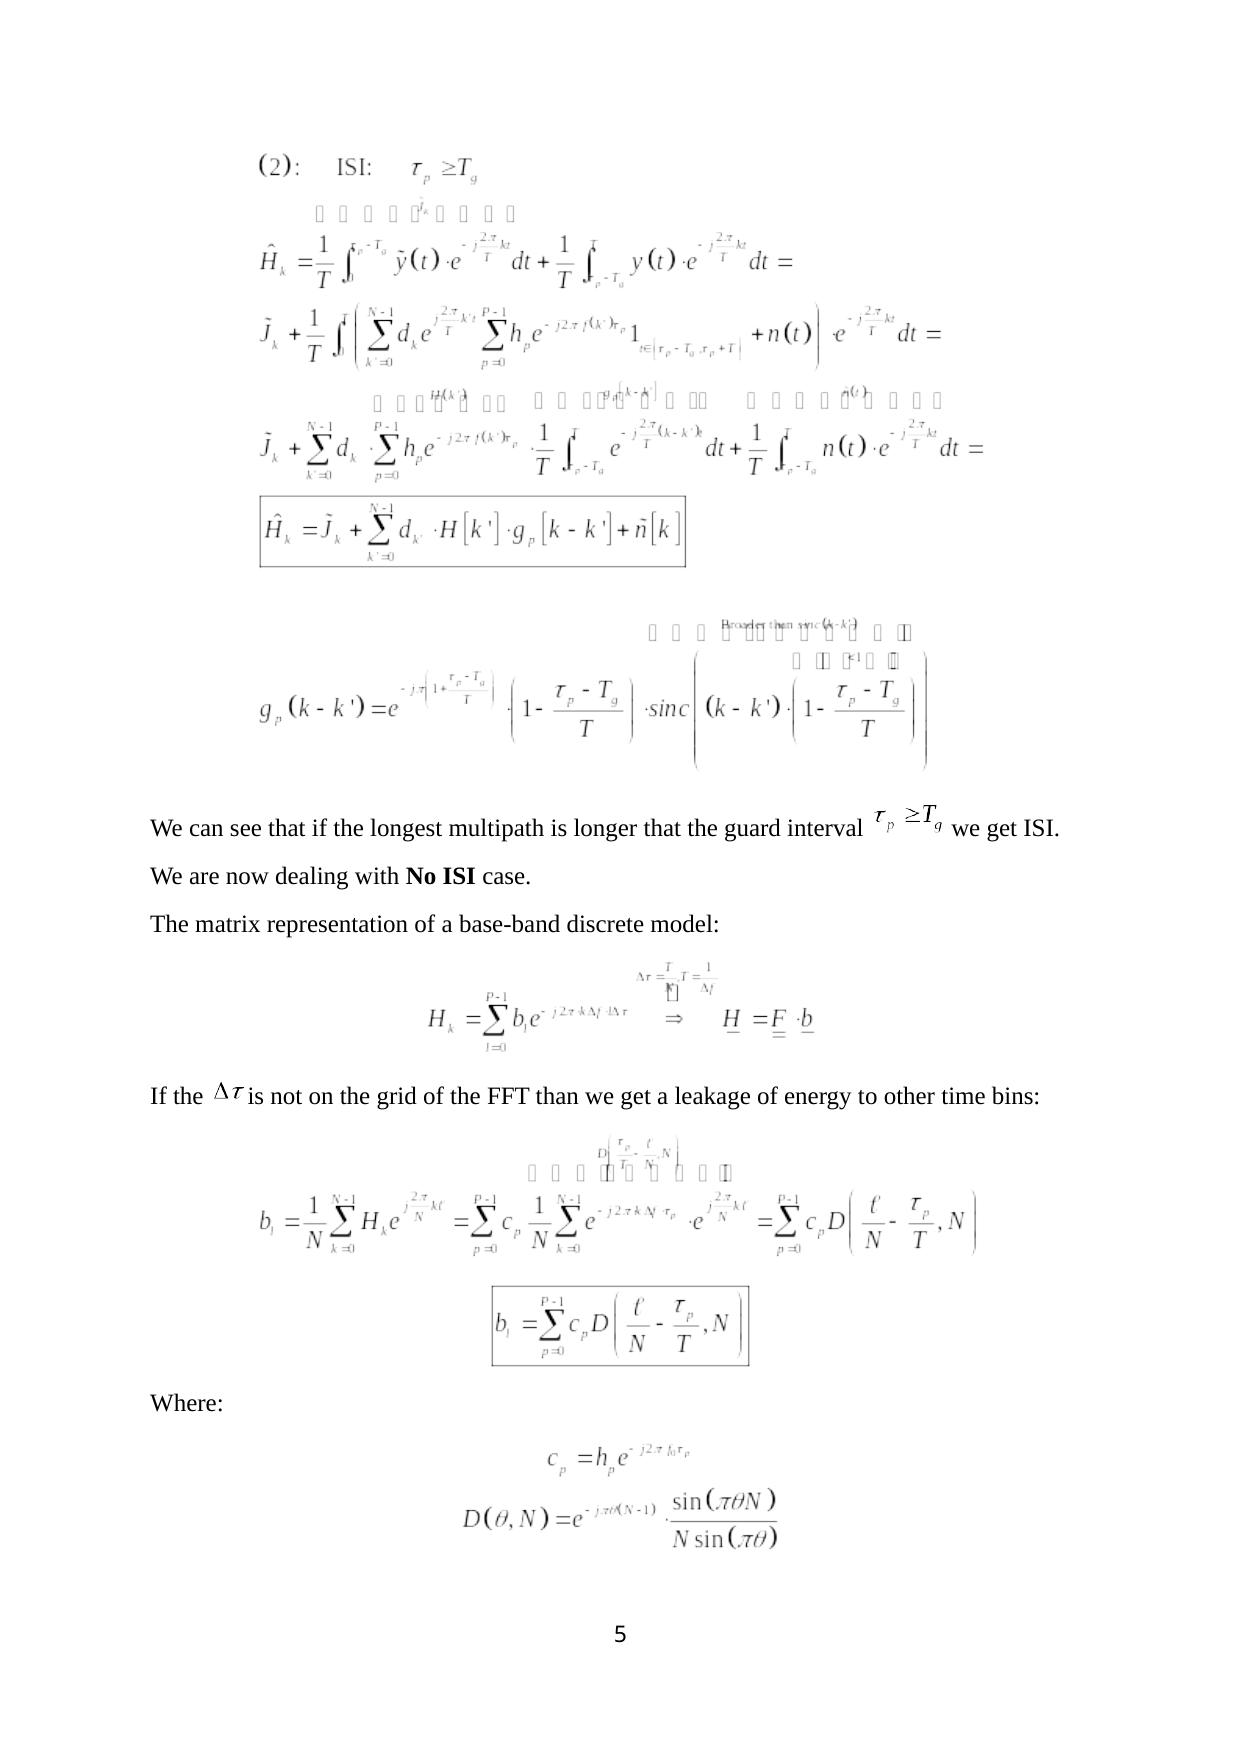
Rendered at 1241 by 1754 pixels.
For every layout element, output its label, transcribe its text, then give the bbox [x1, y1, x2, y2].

text The matrix representation of a base-band discrete model: [150, 909, 1090, 937]
text We can see that if the longest multipath is longer that the guard interval we get ISI. [150, 797, 1090, 842]
text If the is not on the grid of the FFT than we get a leakage of energy to other time bins: [150, 1076, 1090, 1110]
text Where: [150, 1388, 1090, 1417]
text We are now dealing with No ISI case. [150, 861, 1090, 890]
